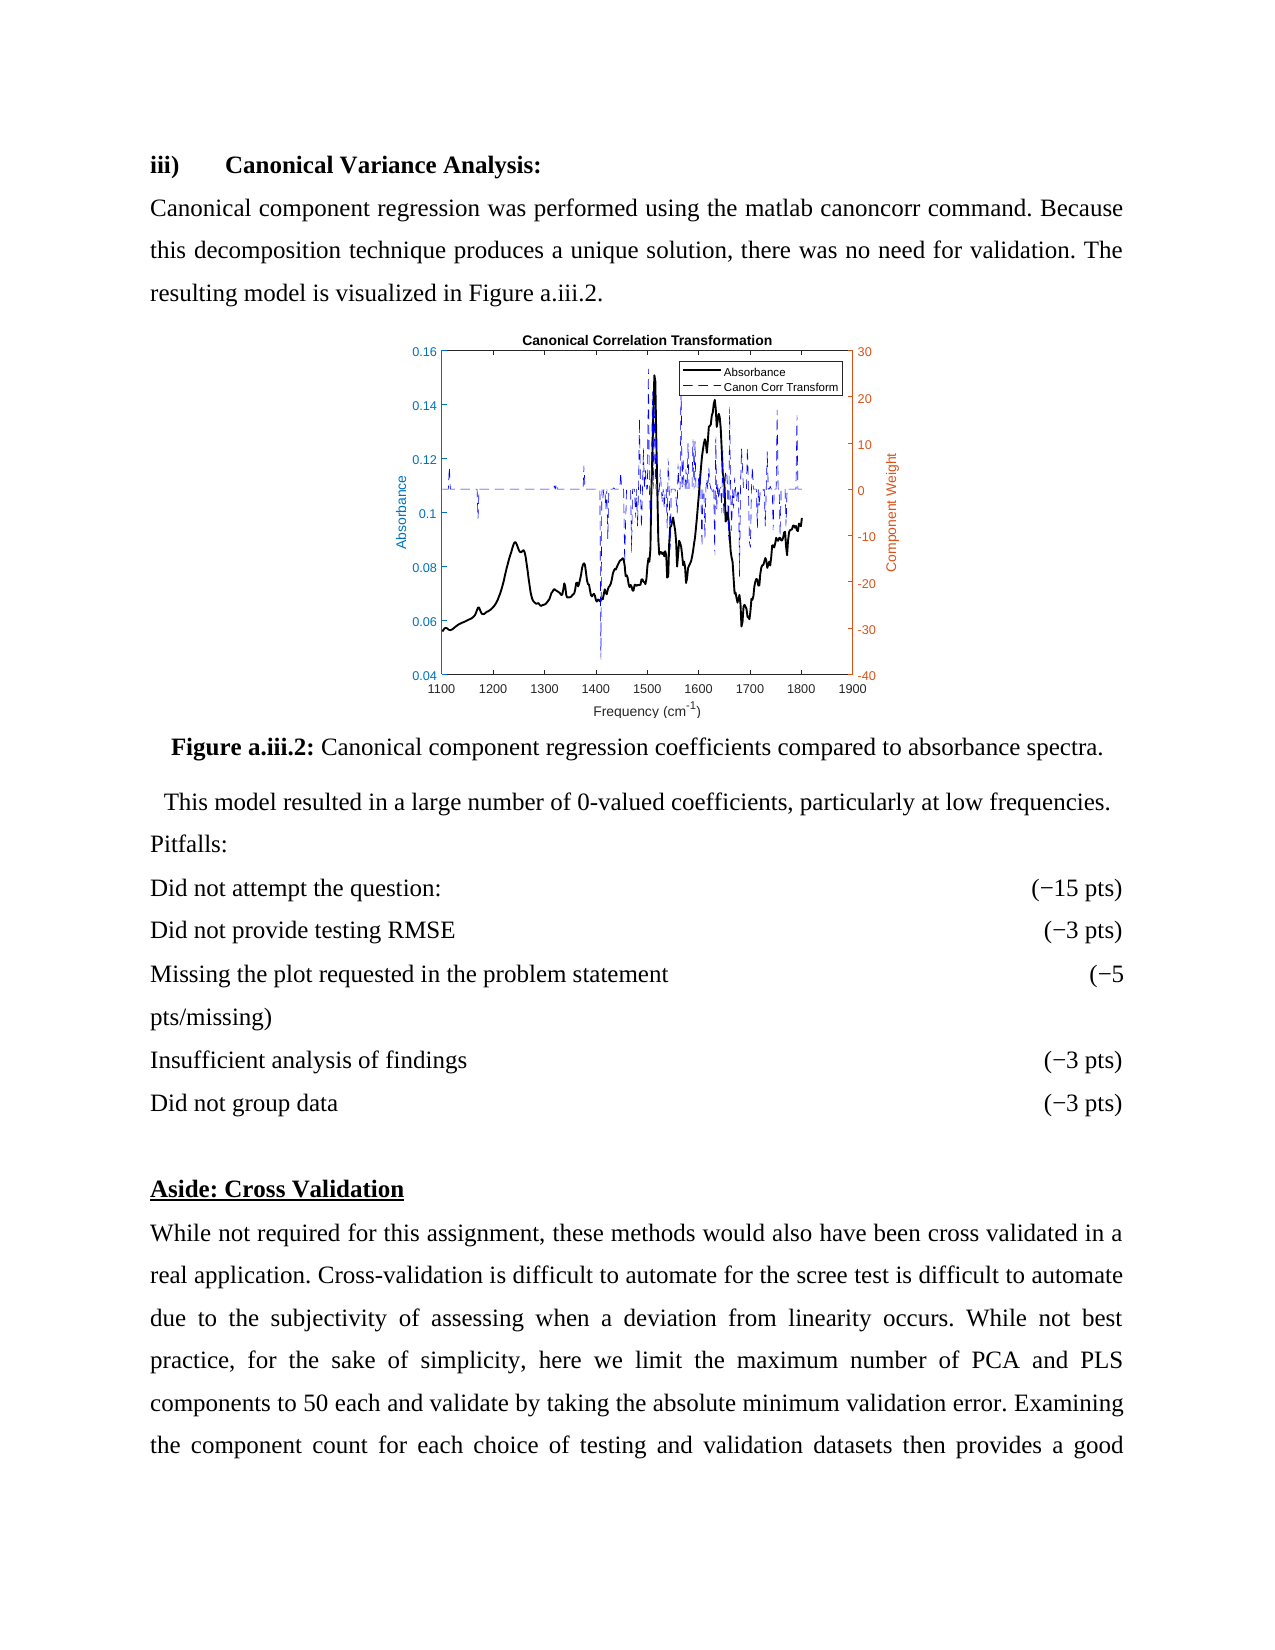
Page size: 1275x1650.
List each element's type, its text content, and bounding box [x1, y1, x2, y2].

text Missing the plot requested in the problem statement (−5 pts/missing) [150, 959, 1125, 1030]
text Insufficient analysis of findings (−3 pts) [150, 1045, 1125, 1074]
text This model resulted in a large number of 0-valued coefficients, particularly at low frequencies. [150, 787, 1124, 815]
text Did not attempt the question: (−15 pts) [150, 873, 1125, 901]
text Did not provide testing RMSE (−3 pts) [150, 915, 1125, 944]
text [150, 1218, 1124, 1459]
list Canonical Variance Analysis: [150, 150, 1124, 179]
text Figure a.iii.2: Canonical component regression coefficients compared to absorbance spectra. [150, 732, 1124, 760]
text Aside: Cross Validation [150, 1174, 1124, 1203]
text Pitfalls: [150, 829, 1124, 858]
text Canonical component regression was performed using the matlab canoncorr command. Because this decomposition technique produces a unique solution, there was no need for validation. The resulting model is visualized in Figure a.iii.2. [150, 193, 1124, 307]
text Did not group data (−3 pts) [150, 1088, 1125, 1117]
